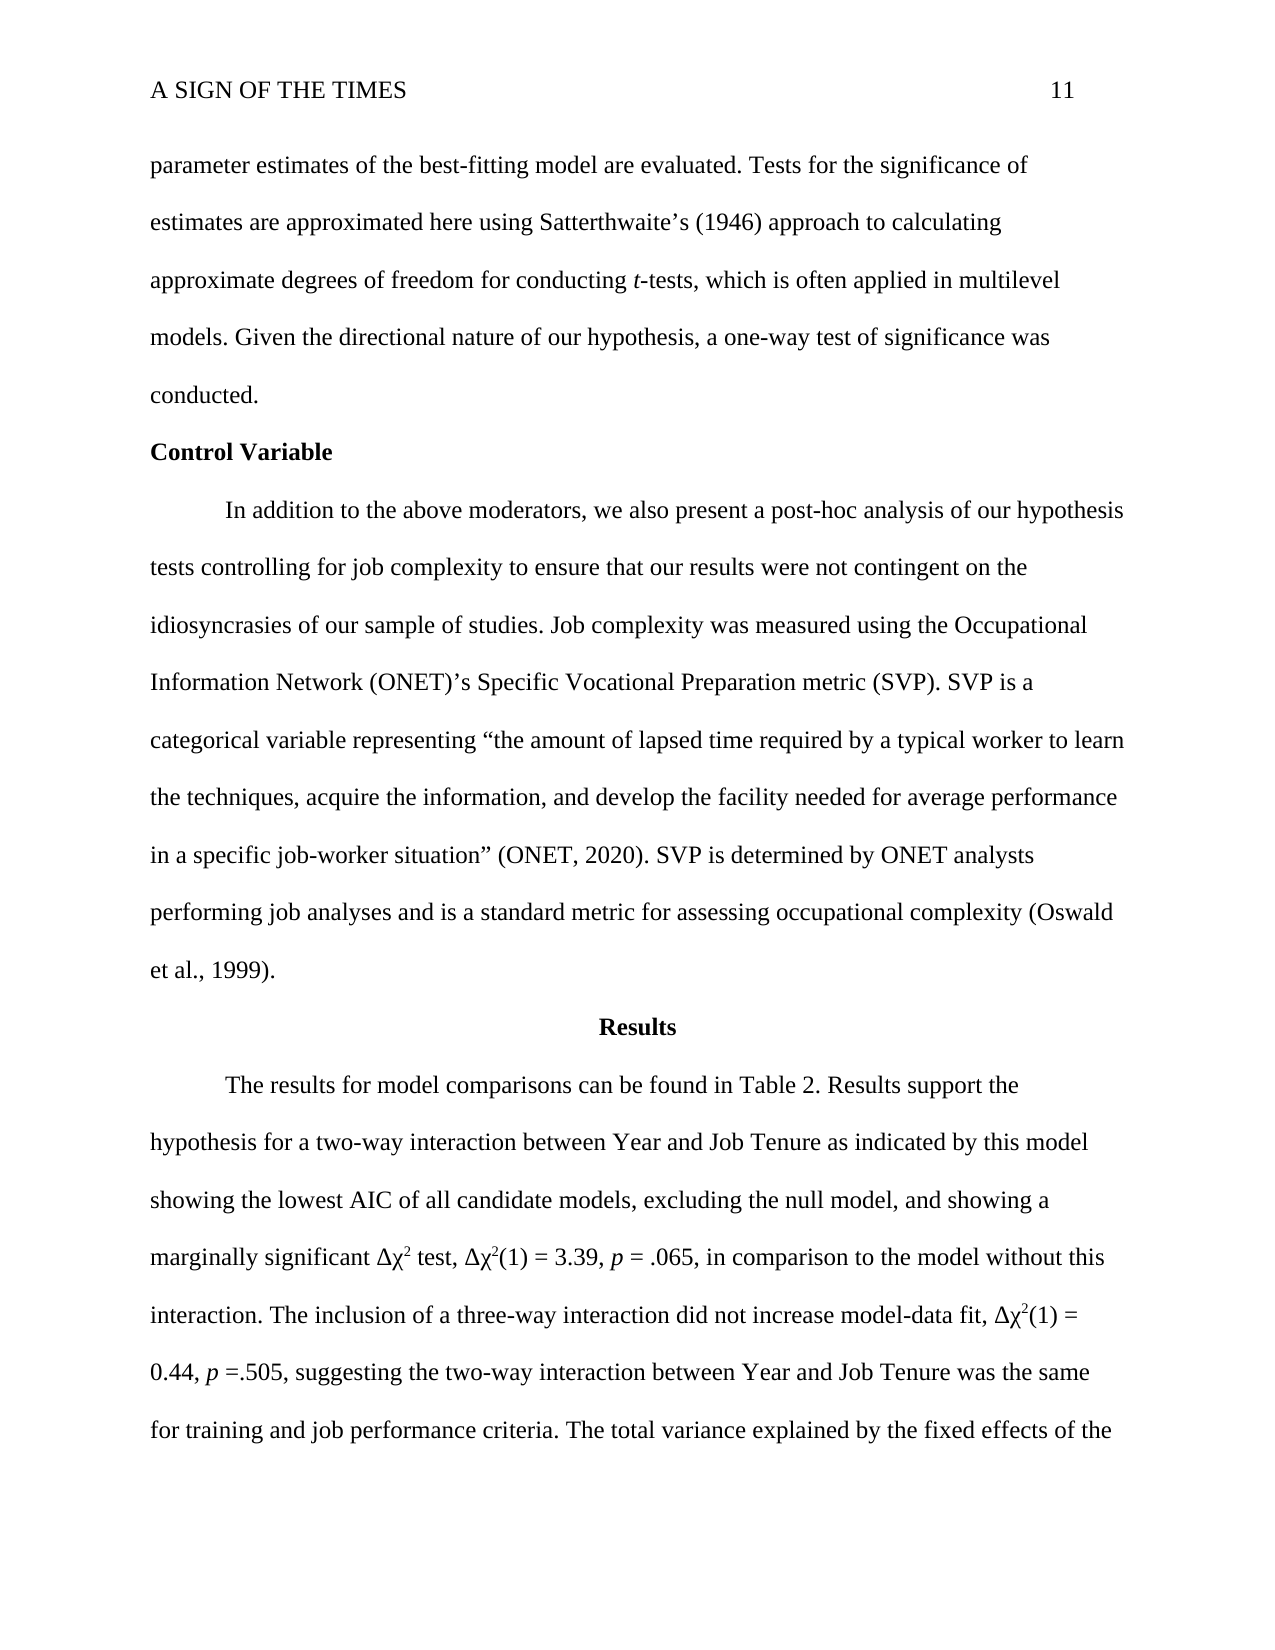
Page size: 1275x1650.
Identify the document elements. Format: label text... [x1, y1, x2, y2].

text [150, 150, 1125, 409]
text Control Variable [150, 437, 1125, 466]
text Results [150, 1012, 1125, 1041]
text In addition to the above moderators, we also present a post-hoc analysis of our hypothesis tests controlling for job complexity to ensure that our results were not contingent on the idiosyncrasies of our sample of studies. Job complexity was measured using the Occupational Information Network (ONET)’s Specific Vocational Preparation metric (SVP). SVP is a categorical variable representing “the amount of lapsed time required by a typical worker to learn the techniques, acquire the information, and develop the facility needed for average performance in a specific job-worker situation” (ONET, 2020). SVP is determined by ONET analysts performing job analyses and is a standard metric for assessing occupational complexity (Oswald et al., 1999). [150, 495, 1125, 984]
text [150, 1070, 1125, 1444]
